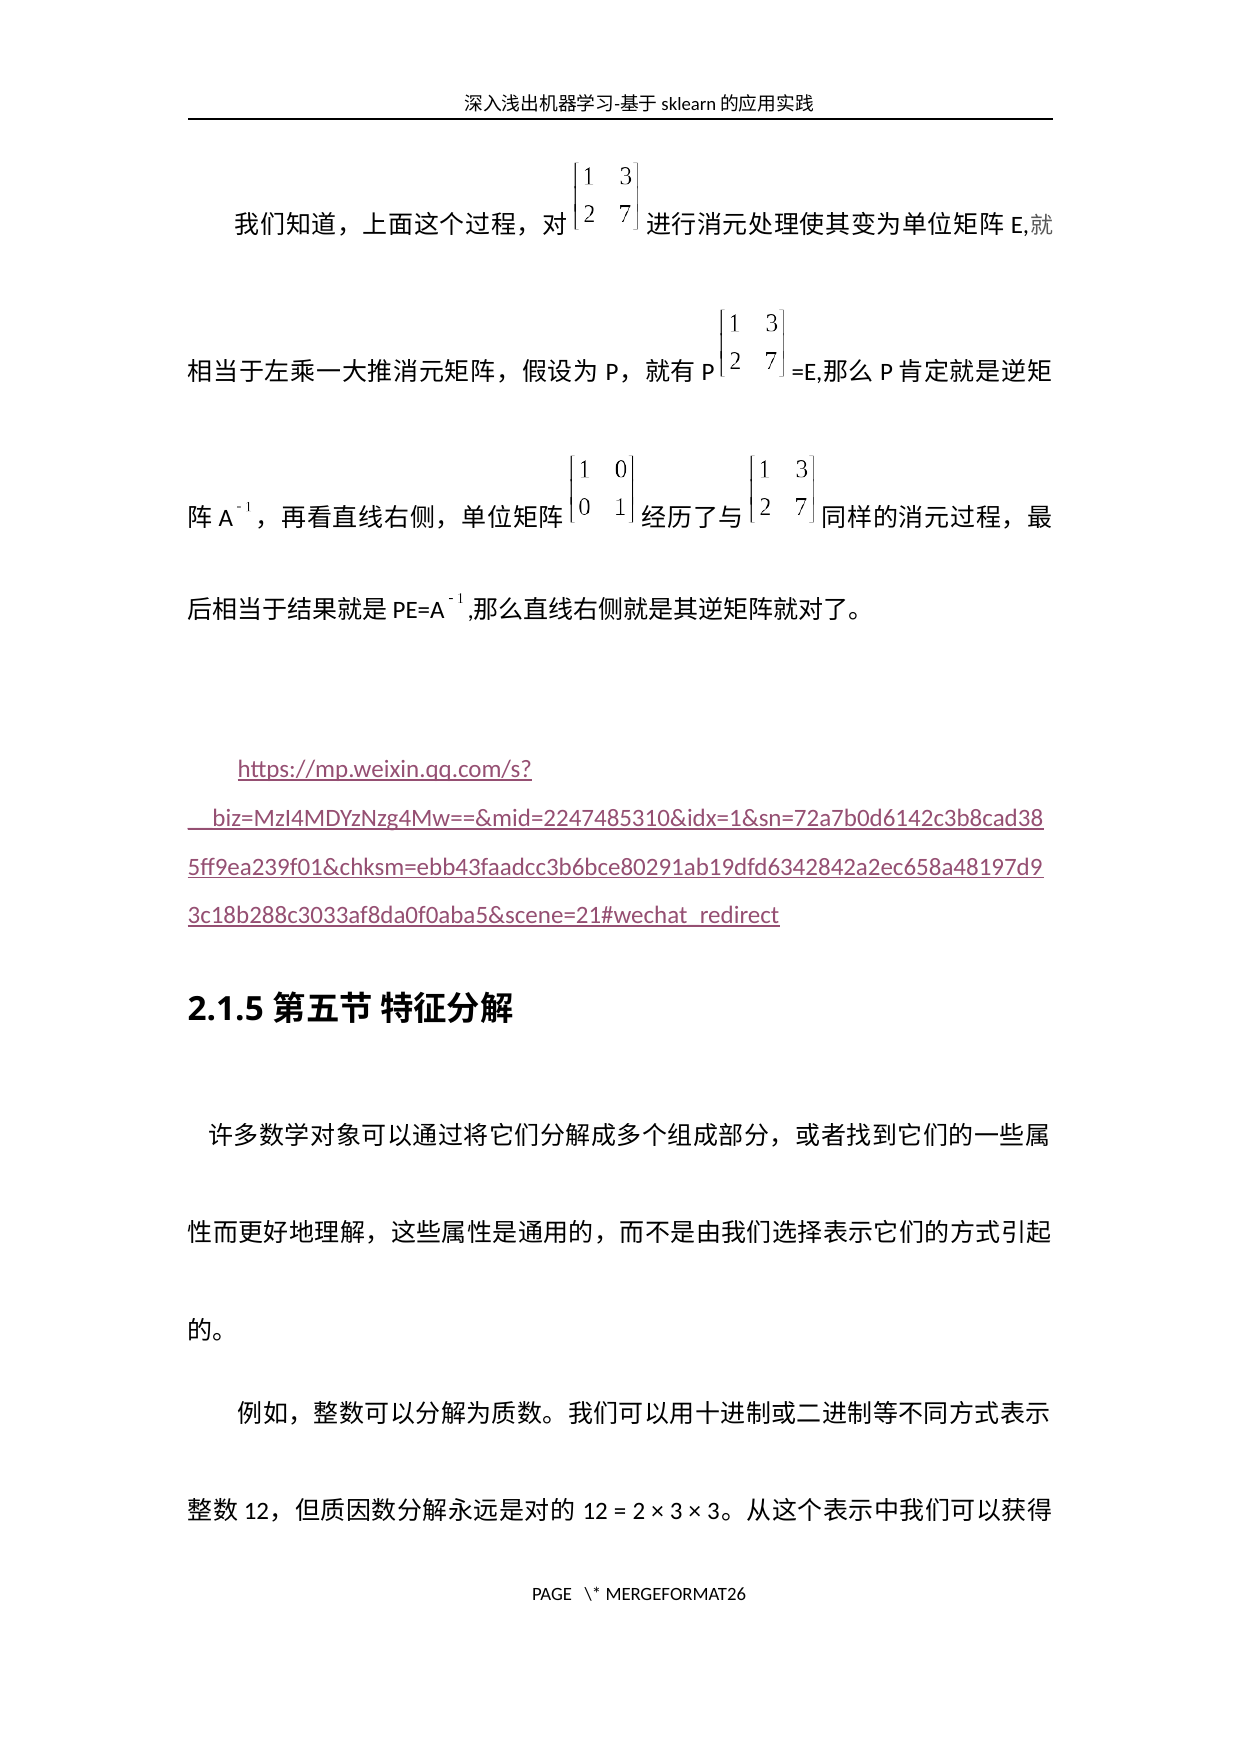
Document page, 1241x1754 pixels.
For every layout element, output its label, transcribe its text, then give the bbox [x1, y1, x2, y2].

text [187, 1379, 1053, 1541]
text https://mp.weixin.qq.com/s?__biz=MzI4MDYzNzg4Mw==&mid=2247485310&idx=1&sn=72a7b0d6142c3b8cad385ff9ea239f01&chksm=ebb43faadcc3b6bce80291ab19dfd6342842a2ec658a48197d93c18b288c3033af8da0f0aba5&scene=21#wechat_redirect [187, 752, 1053, 931]
text 许多数学对象可以通过将它们分解成多个组成部分，或者找到它们的一些属性而更好地理解，这些属性是通用的，而不是由我们选择表示它们的方式引起的。 [187, 1101, 1053, 1361]
text 我们知道，上面这个过程，对进行消元处理使其变为单位矩阵E,就相当于左乘一大推消元矩阵，假设为P，就有P=E,那么P肯定就是逆矩阵A，再看直线右侧，单位矩阵经历了与同样的消元过程，最后相当于结果就是PE=A,那么直线右侧就是其逆矩阵就对了。 [187, 151, 1053, 639]
subtitle 2.1.5 第五节 特征分解 [187, 973, 1053, 1038]
